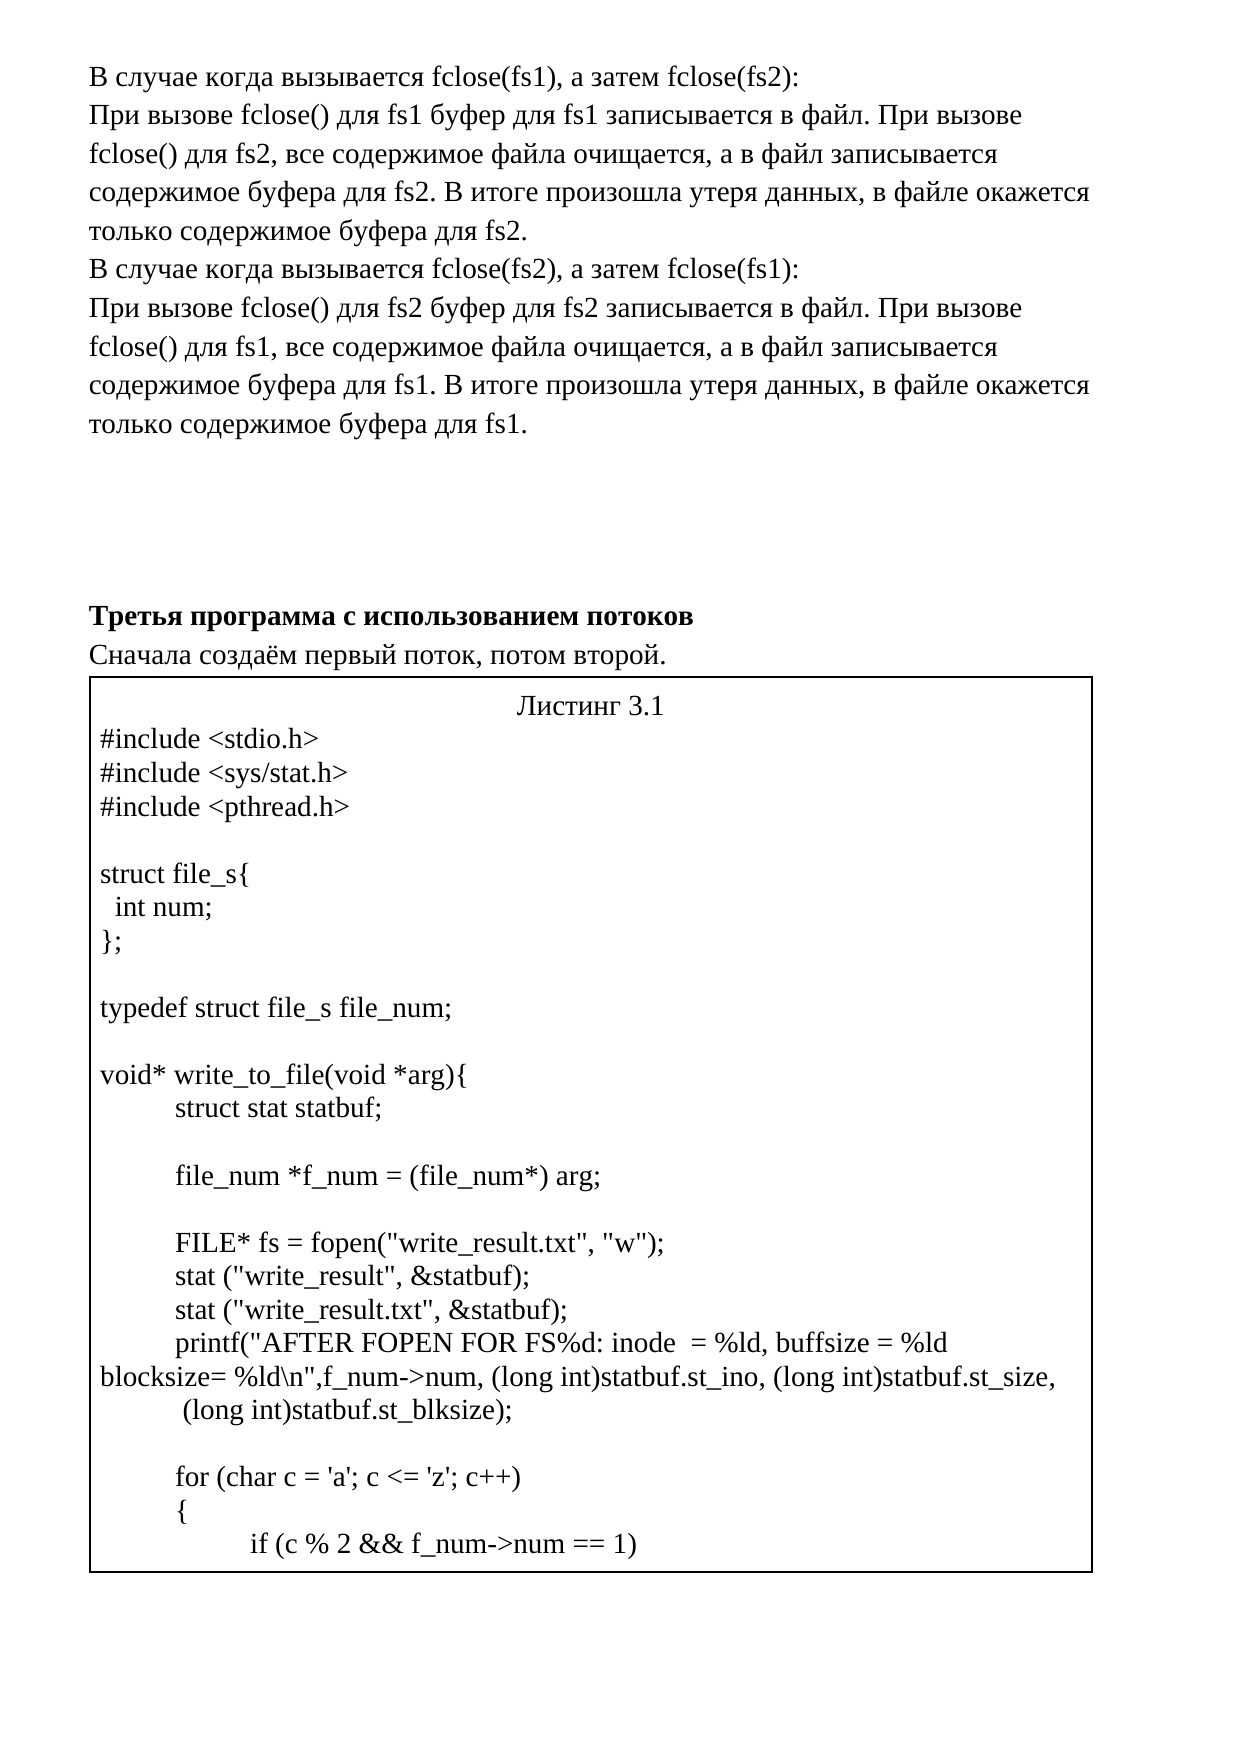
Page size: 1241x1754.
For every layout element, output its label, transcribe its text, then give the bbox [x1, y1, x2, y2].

text В случае когда вызывается fclose(fs1), а затем fclose(fs2): [88, 59, 1090, 92]
text Сначала создаём первый поток, потом второй. [88, 637, 1090, 671]
text При вызове fclose() для fs2 буфер для fs2 записывается в файл. При вызове fclose() для fs1, все содержимое файла очищается, а в файл записывается содержимое буфера для fs1. В итоге произошла утеря данных, в файле окажется только содержимое буфера для fs1. [88, 290, 1090, 439]
text При вызове fclose() для fs1 буфер для fs1 записывается в файл. При вызове fclose() для fs2, все содержимое файла очищается, а в файл записывается содержимое буфера для fs2. В итоге произошла утеря данных, в файле окажется только содержимое буфера для fs2. [88, 97, 1090, 247]
text В случае когда вызывается fclose(fs2), а затем fclose(fs1): [88, 252, 1090, 285]
text Третья программа с использованием потоков [88, 598, 1090, 632]
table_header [91, 678, 1091, 1571]
